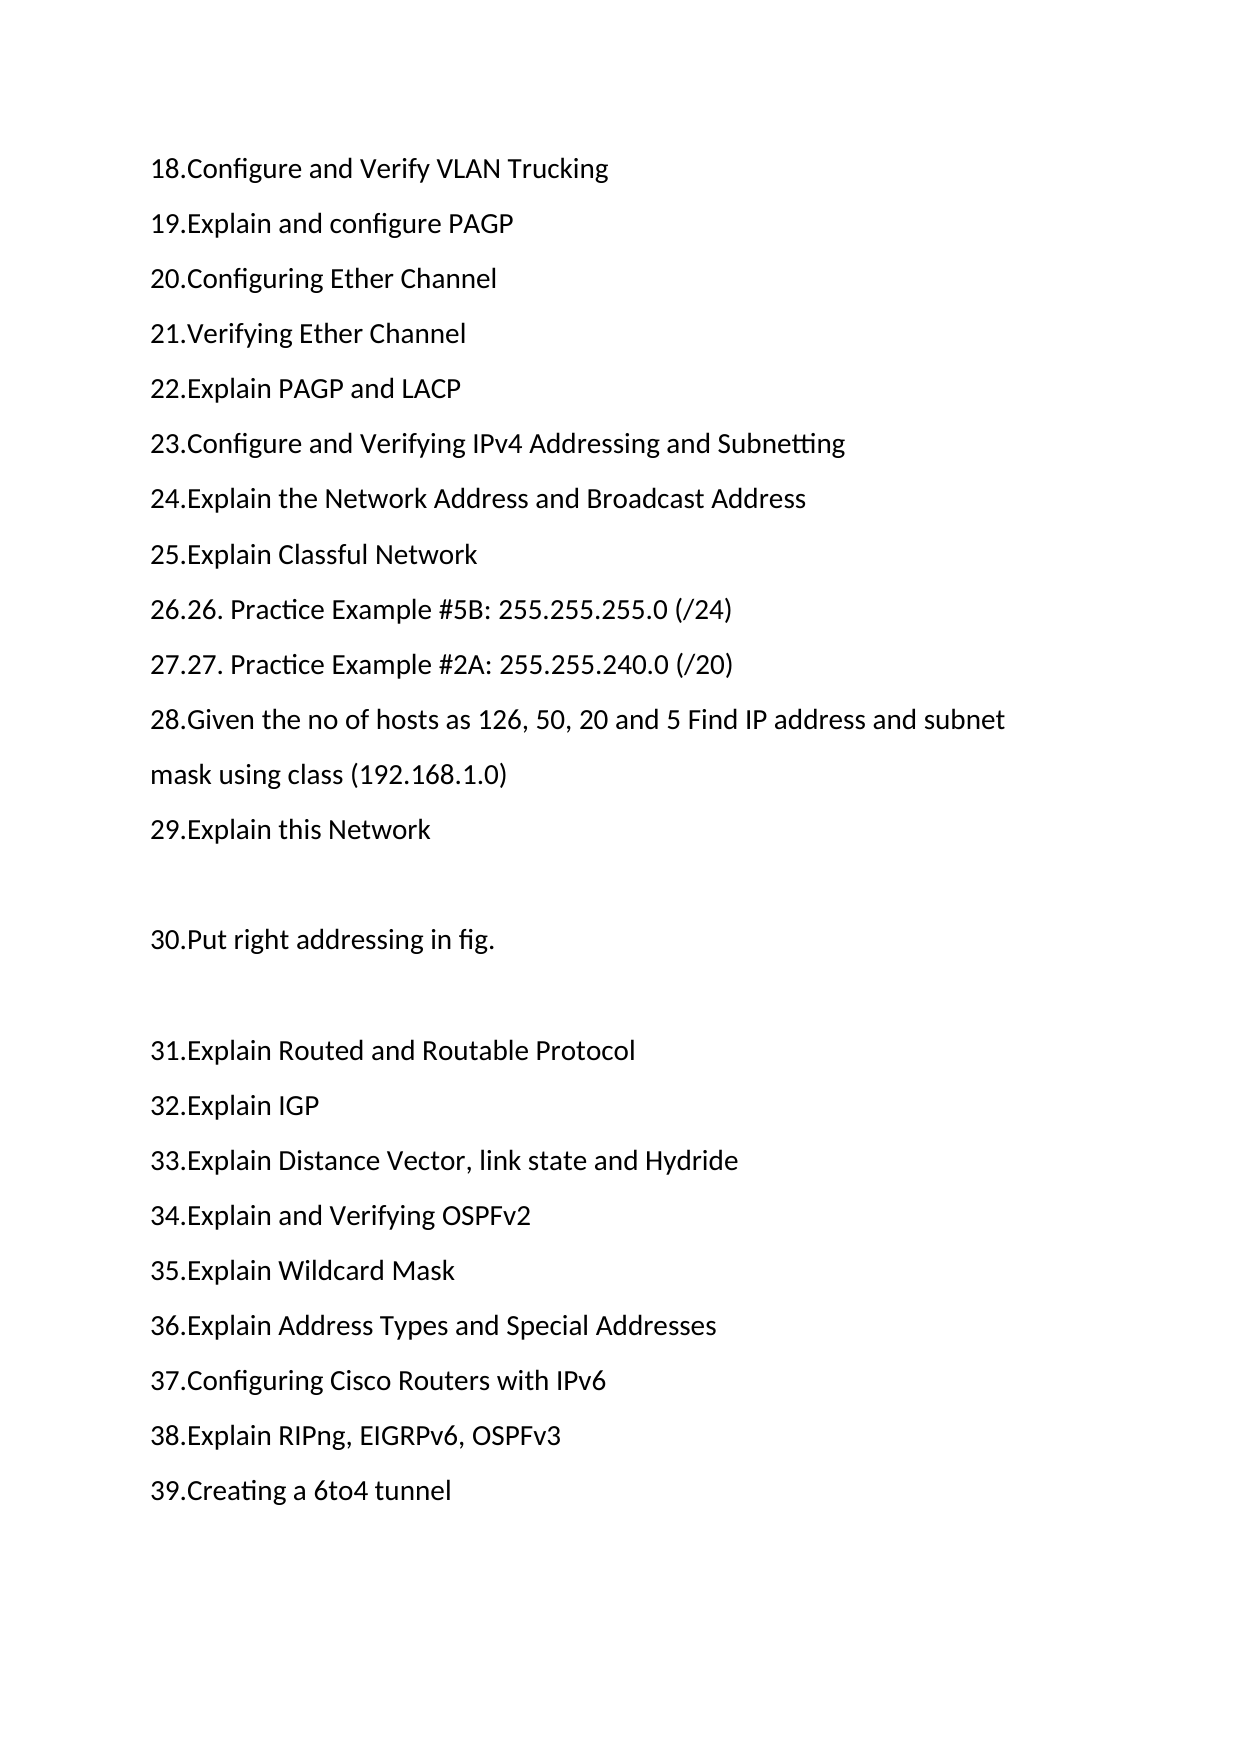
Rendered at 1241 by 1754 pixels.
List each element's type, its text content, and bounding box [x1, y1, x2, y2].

text mask using class (192.168.1.0) [150, 756, 1090, 792]
text 30.Put right addressing in fig. [150, 921, 1090, 957]
text 34.Explain and Verifying OSPFv2 [150, 1197, 1090, 1233]
text 27.27. Practice Example #2A: 255.255.240.0 (/20) [150, 646, 1090, 682]
text 24.Explain the Network Address and Broadcast Address [150, 481, 1090, 516]
text 19.Explain and configure PAGP [150, 205, 1090, 241]
text 37.Configuring Cisco Routers with IPv6 [150, 1362, 1090, 1398]
text 18.Configure and Verify VLAN Trucking [150, 150, 1090, 186]
text 31.Explain Routed and Routable Protocol [150, 1032, 1090, 1067]
text 26.26. Practice Example #5B: 255.255.255.0 (/24) [150, 591, 1090, 626]
text 33.Explain Distance Vector, link state and Hydride [150, 1142, 1090, 1177]
text 35.Explain Wildcard Mask [150, 1252, 1090, 1288]
text 36.Explain Address Types and Special Addresses [150, 1307, 1090, 1343]
text 32.Explain IGP [150, 1087, 1090, 1122]
text 20.Configuring Ether Channel [150, 260, 1090, 296]
text 21.Verifying Ether Channel [150, 315, 1090, 351]
text 23.Configure and Verifying IPv4 Addressing and Subnetting [150, 426, 1090, 461]
text 28.Given the no of hosts as 126, 50, 20 and 5 Find IP address and subnet [150, 701, 1090, 737]
text 22.Explain PAGP and LACP [150, 370, 1090, 406]
text 29.Explain this Network [150, 811, 1090, 847]
text 39.Creating a 6to4 tunnel [150, 1472, 1090, 1508]
text 38.Explain RIPng, EIGRPv6, OSPFv3 [150, 1417, 1090, 1453]
text 25.Explain Classful Network [150, 536, 1090, 571]
